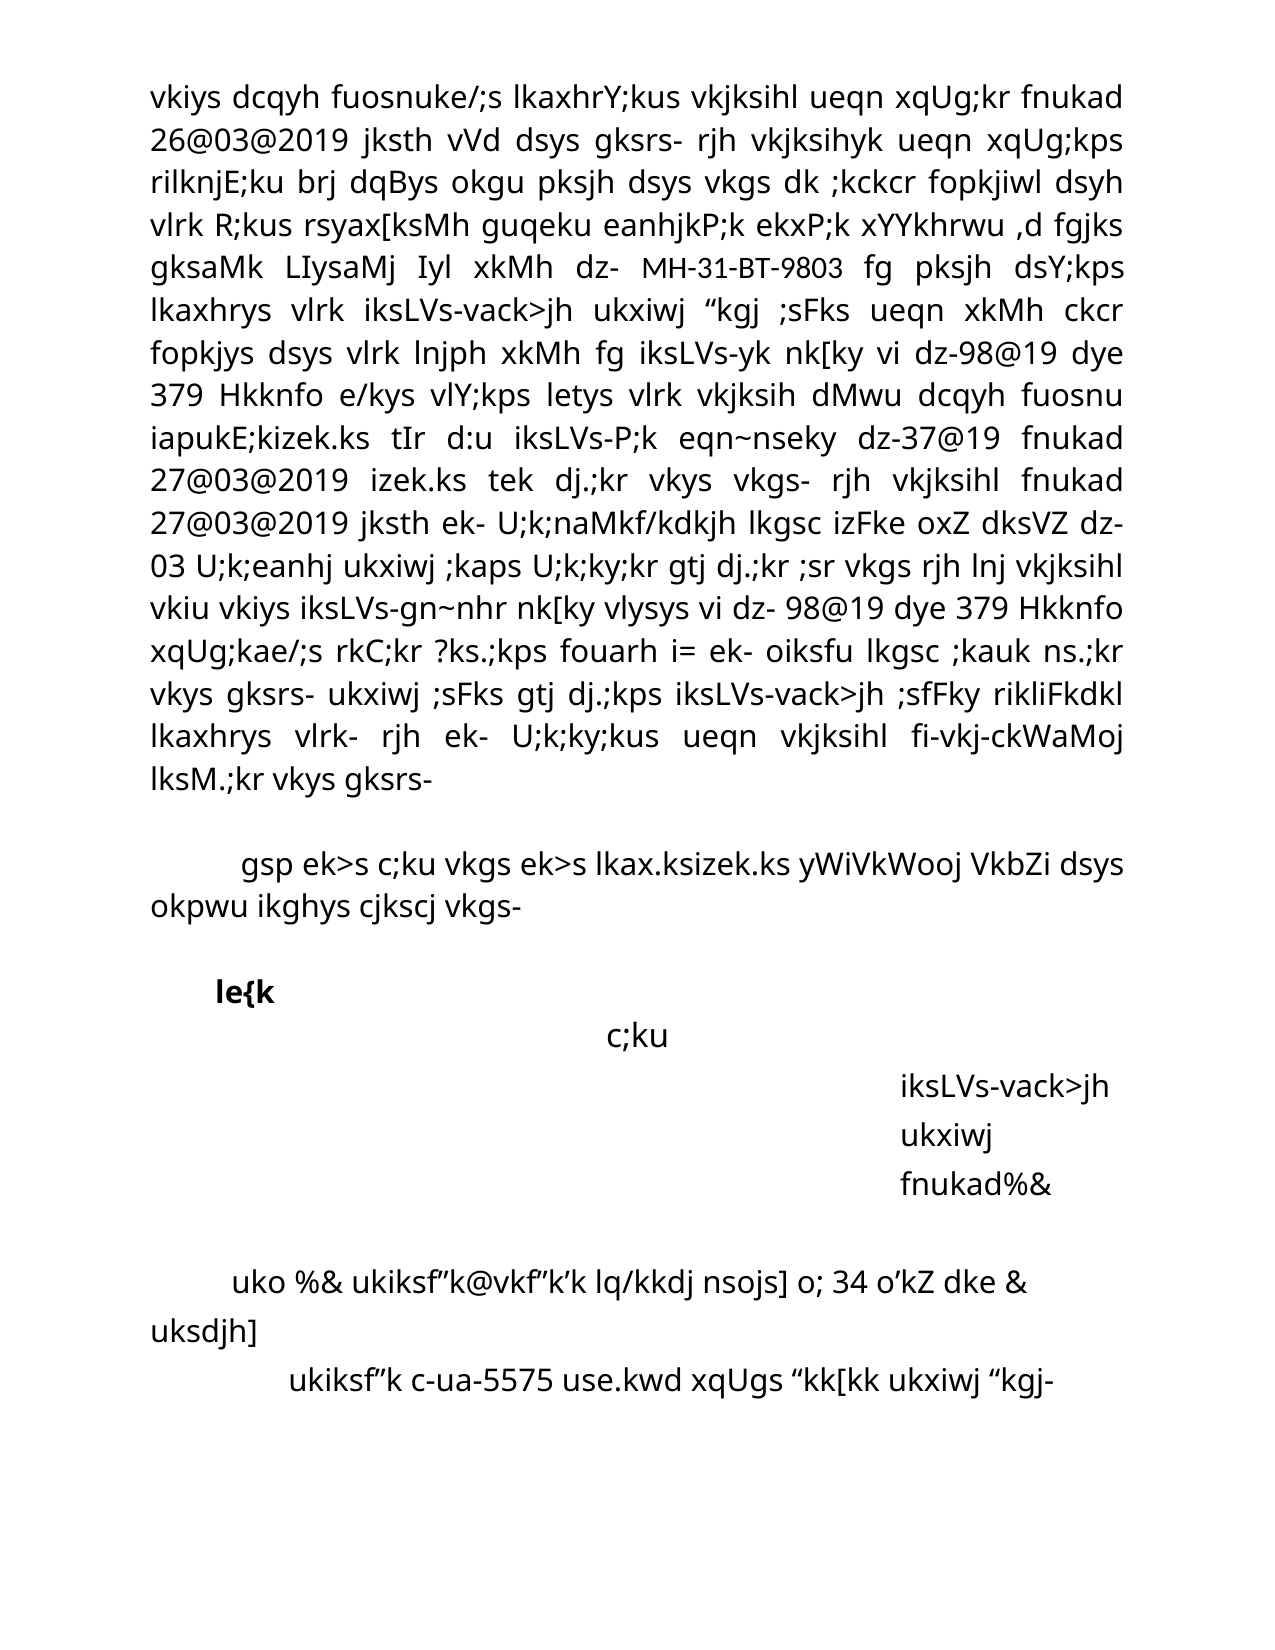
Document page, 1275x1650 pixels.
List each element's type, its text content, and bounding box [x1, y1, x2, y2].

text c;ku [150, 1012, 1125, 1058]
text iksLVs-vack>jh ukxiwj [900, 1064, 1125, 1156]
text fnukad%& [900, 1162, 1125, 1205]
text ukiksf”k c-ua-5575 use.kwd xqUgs “kk[kk ukxiwj “kgj- [150, 1358, 1125, 1401]
text le{k [150, 970, 1125, 1012]
text uko %& ukiksf”k@vkf”k’k lq/kkdj nsojs] o; 34 o’kZ dke & uksdjh] [150, 1260, 1125, 1352]
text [150, 75, 1125, 799]
text gsp ek>s c;ku vkgs ek>s lkax.ksizek.ks yWiVkWooj VkbZi dsys okpwu ikghys cjkscj vkgs- [150, 842, 1125, 927]
